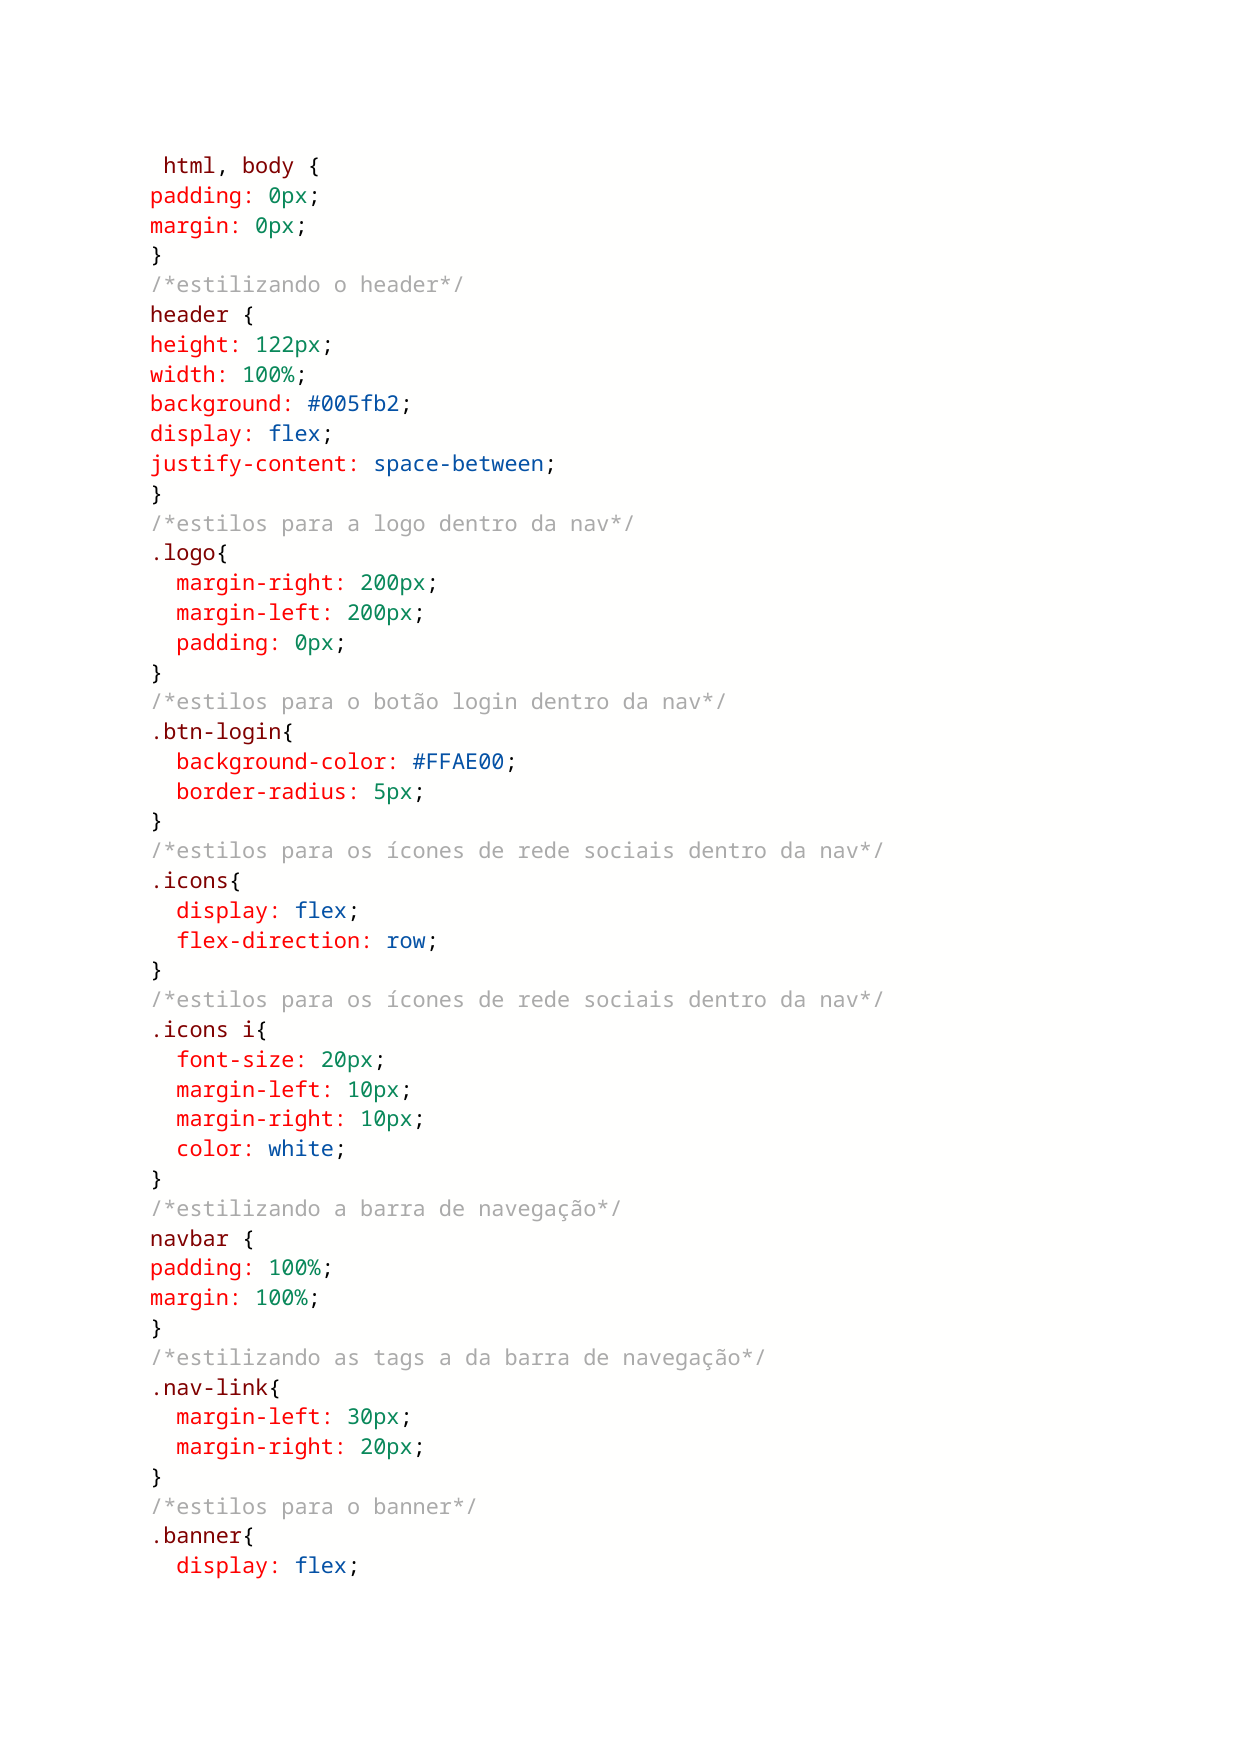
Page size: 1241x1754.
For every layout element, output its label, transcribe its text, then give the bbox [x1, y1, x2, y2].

text /*estilos para os ícones de rede sociais dentro da nav*/ [150, 835, 1090, 865]
text margin-right: 20px; [150, 1431, 1090, 1461]
text font-size: 20px; [150, 1044, 1090, 1073]
text /*estilos para os ícones de rede sociais dentro da nav*/ [150, 984, 1090, 1014]
text } [150, 1163, 1090, 1193]
text padding: 0px; [150, 627, 1090, 656]
text } [150, 1312, 1090, 1342]
text margin-left: 30px; [150, 1401, 1090, 1431]
text /*estilos para o banner*/ [150, 1491, 1090, 1520]
text margin-right: 200px; [150, 567, 1090, 597]
text /*estilos para o botão login dentro da nav*/ [150, 686, 1090, 716]
text } [150, 478, 1090, 507]
text margin-left: 200px; [150, 597, 1090, 627]
text html, body { [150, 150, 1090, 180]
text .banner{ [150, 1520, 1090, 1550]
text margin: 100%; [150, 1282, 1090, 1312]
text display: flex; [150, 418, 1090, 448]
text width: 100%; [150, 358, 1090, 388]
text header { [150, 299, 1090, 329]
text .btn-login{ [150, 716, 1090, 746]
text } [150, 805, 1090, 835]
text margin: 0px; [150, 209, 1090, 239]
text } [150, 1461, 1090, 1491]
text .icons i{ [150, 1014, 1090, 1044]
text } [150, 656, 1090, 686]
text color: white; [150, 1133, 1090, 1163]
text /*estilizando as tags a da barra de navegação*/ [150, 1342, 1090, 1371]
text flex-direction: row; [150, 924, 1090, 954]
text display: flex; [150, 895, 1090, 924]
text /*estilizando a barra de navegação*/ [150, 1193, 1090, 1222]
text .icons{ [150, 865, 1090, 895]
text } [150, 239, 1090, 269]
text margin-left: 10px; [150, 1073, 1090, 1103]
text background-color: #FFAE00; [150, 746, 1090, 776]
text padding: 100%; [150, 1252, 1090, 1282]
text /*estilos para a logo dentro da nav*/ [150, 507, 1090, 537]
text display: flex; [150, 1550, 1090, 1580]
text /*estilizando o header*/ [150, 269, 1090, 299]
text } [150, 954, 1090, 984]
text border-radius: 5px; [150, 776, 1090, 805]
text padding: 0px; [150, 180, 1090, 209]
text justify-content: space-between; [150, 448, 1090, 478]
text margin-right: 10px; [150, 1103, 1090, 1133]
text .nav-link{ [150, 1371, 1090, 1401]
text background: #005fb2; [150, 388, 1090, 418]
text height: 122px; [150, 329, 1090, 358]
text .logo{ [150, 537, 1090, 567]
text navbar { [150, 1222, 1090, 1252]
